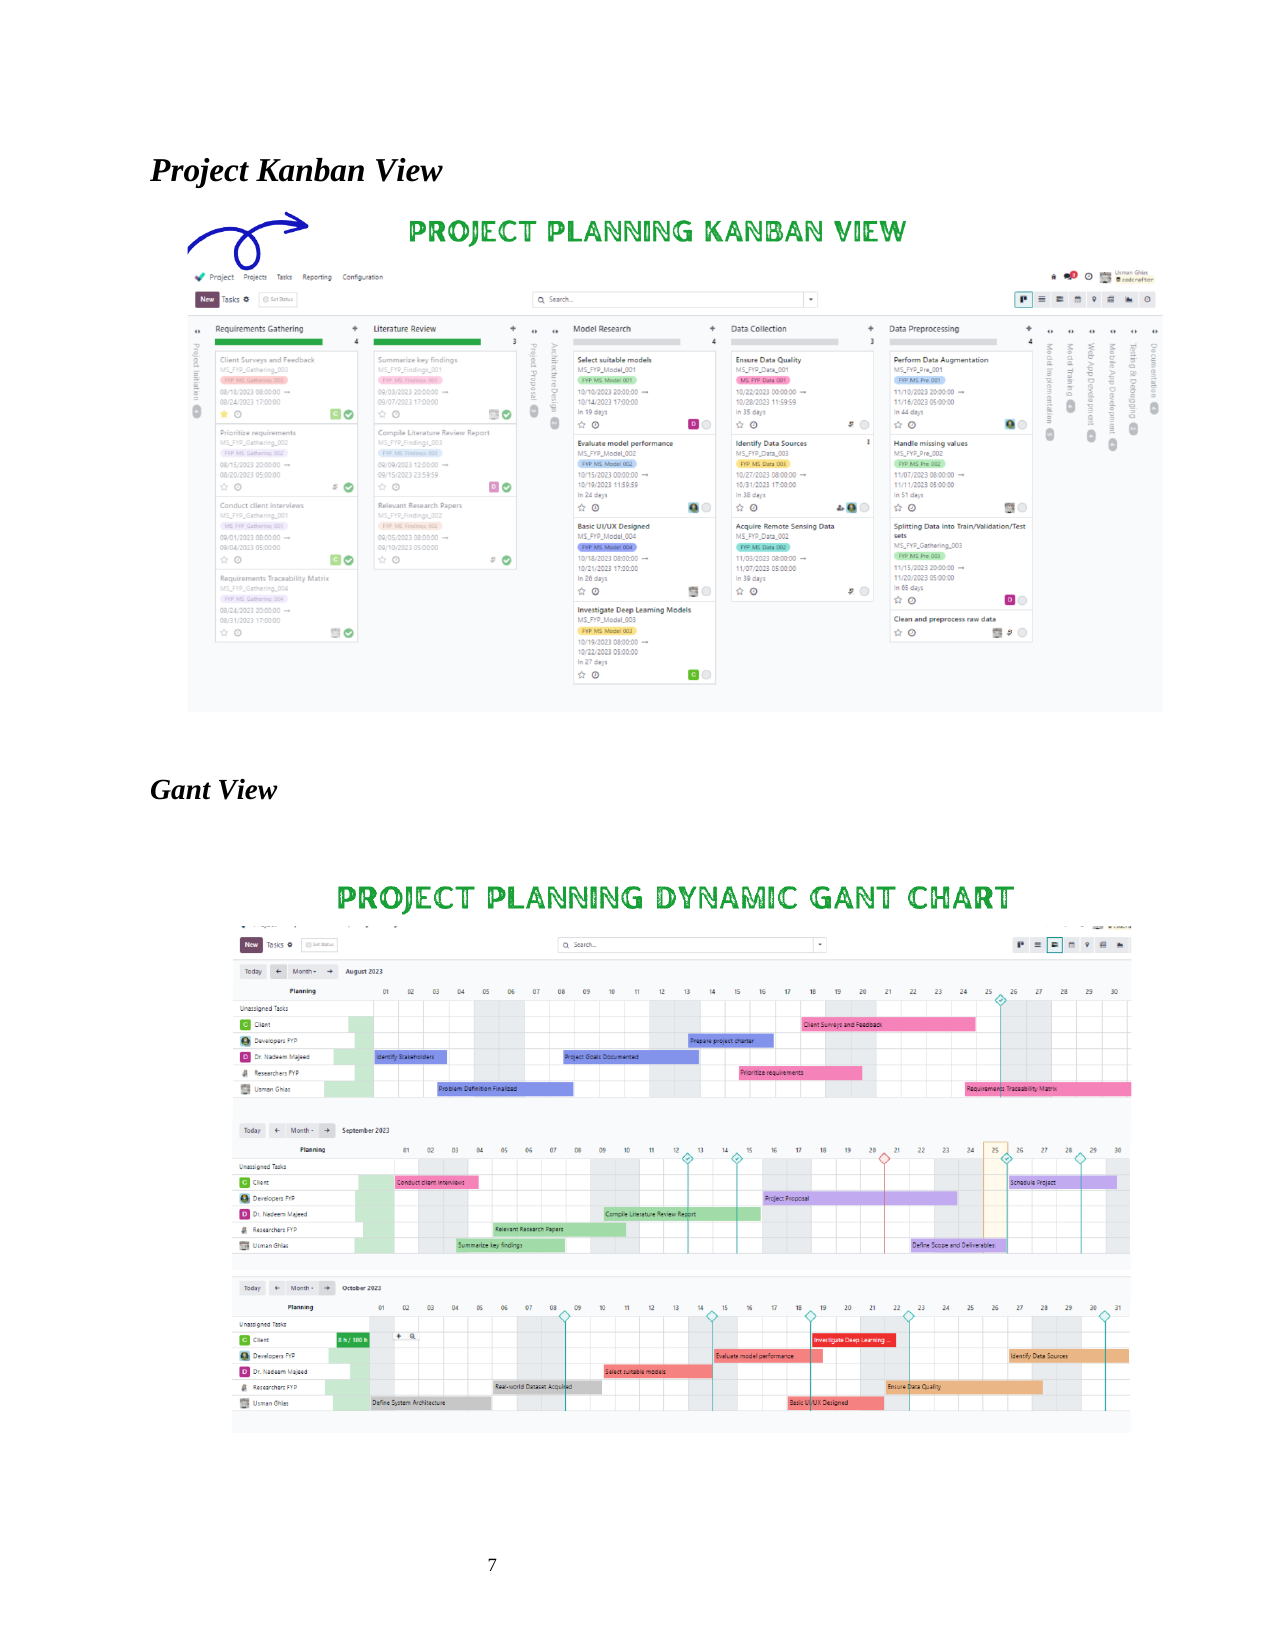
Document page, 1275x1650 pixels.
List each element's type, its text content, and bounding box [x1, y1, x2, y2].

picture [187, 194, 1163, 743]
picture [187, 856, 1206, 1447]
subtitle Gant View [150, 772, 1125, 806]
subtitle Project Kanban View [150, 150, 1125, 188]
